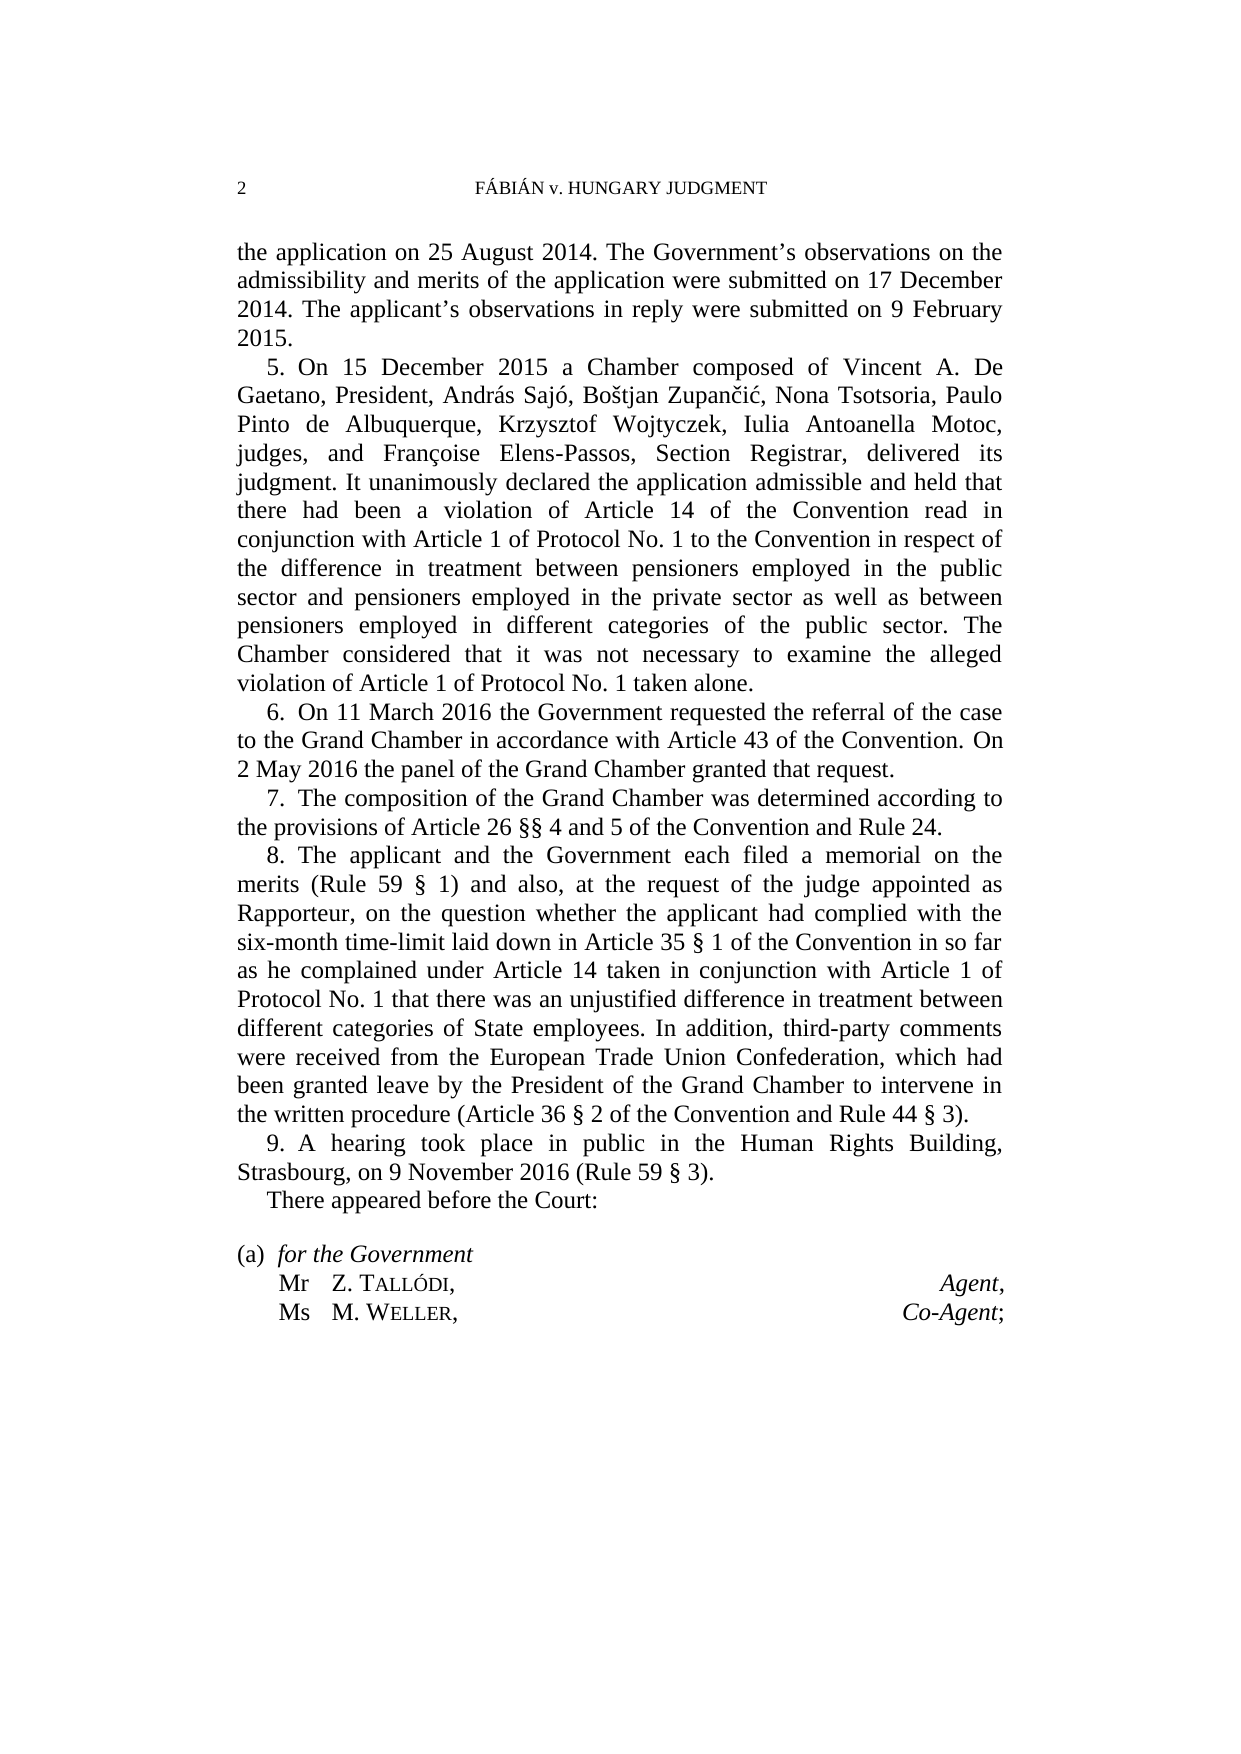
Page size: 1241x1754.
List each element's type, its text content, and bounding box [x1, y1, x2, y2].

text 8. The applicant and the Government each filed a memorial on the merits (Rule 59 § 1) and also, at the request of the judge appointed as Rapporteur, on the question whether the applicant had complied with the six-month time-limit laid down in Article 35 § 1 of the Convention in so far as he complained under Article 14 taken in conjunction with Article 1 of Protocol No. 1 that there was an unjustified difference in treatment between different categories of State employees. In addition, third-party comments were received from the European Trade Union Confederation, which had been granted leave by the President of the Grand Chamber to intervene in the written procedure (Article 36 § 2 of the Convention and Rule 44 § 3). [237, 841, 1003, 1128]
text (a) for the Government Mr Z. Tallódi, Agent, Ms M. Weller, Co-Agent; [237, 1239, 1003, 1354]
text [237, 237, 1003, 352]
text 7. The composition of the Grand Chamber was determined according to the provisions of Article 26 §§ 4 and 5 of the Convention and Rule 24. [237, 783, 1003, 841]
text There appeared before the Court: [237, 1186, 1003, 1214]
text 9. A hearing took place in public in the Human Rights Building, Strasbourg, on 9 November 2016 (Rule 59 § 3). [237, 1128, 1003, 1186]
text 5. On 15 December 2015 a Chamber composed of Vincent A. De Gaetano, President, András Sajó, Boštjan Zupančić, Nona Tsotsoria, Paulo Pinto de Albuquerque, Krzysztof Wojtyczek, Iulia Antoanella Motoc, judges, and Françoise Elens-Passos, Section Registrar, delivered its judgment. It unanimously declared the application admissible and held that there had been a violation of Article 14 of the Convention read in conjunction with Article 1 of Protocol No. 1 to the Convention in respect of the difference in treatment between pensioners employed in the public sector and pensioners employed in the private sector as well as between pensioners employed in different categories of the public sector. The Chamber considered that it was not necessary to examine the alleged violation of Article 1 of Protocol No. 1 taken alone. [237, 352, 1003, 697]
text 6. On 11 March 2016 the Government requested the referral of the case to the Grand Chamber in accordance with Article 43 of the Convention. On 2 May 2016 the panel of the Grand Chamber granted that request. [237, 697, 1003, 783]
